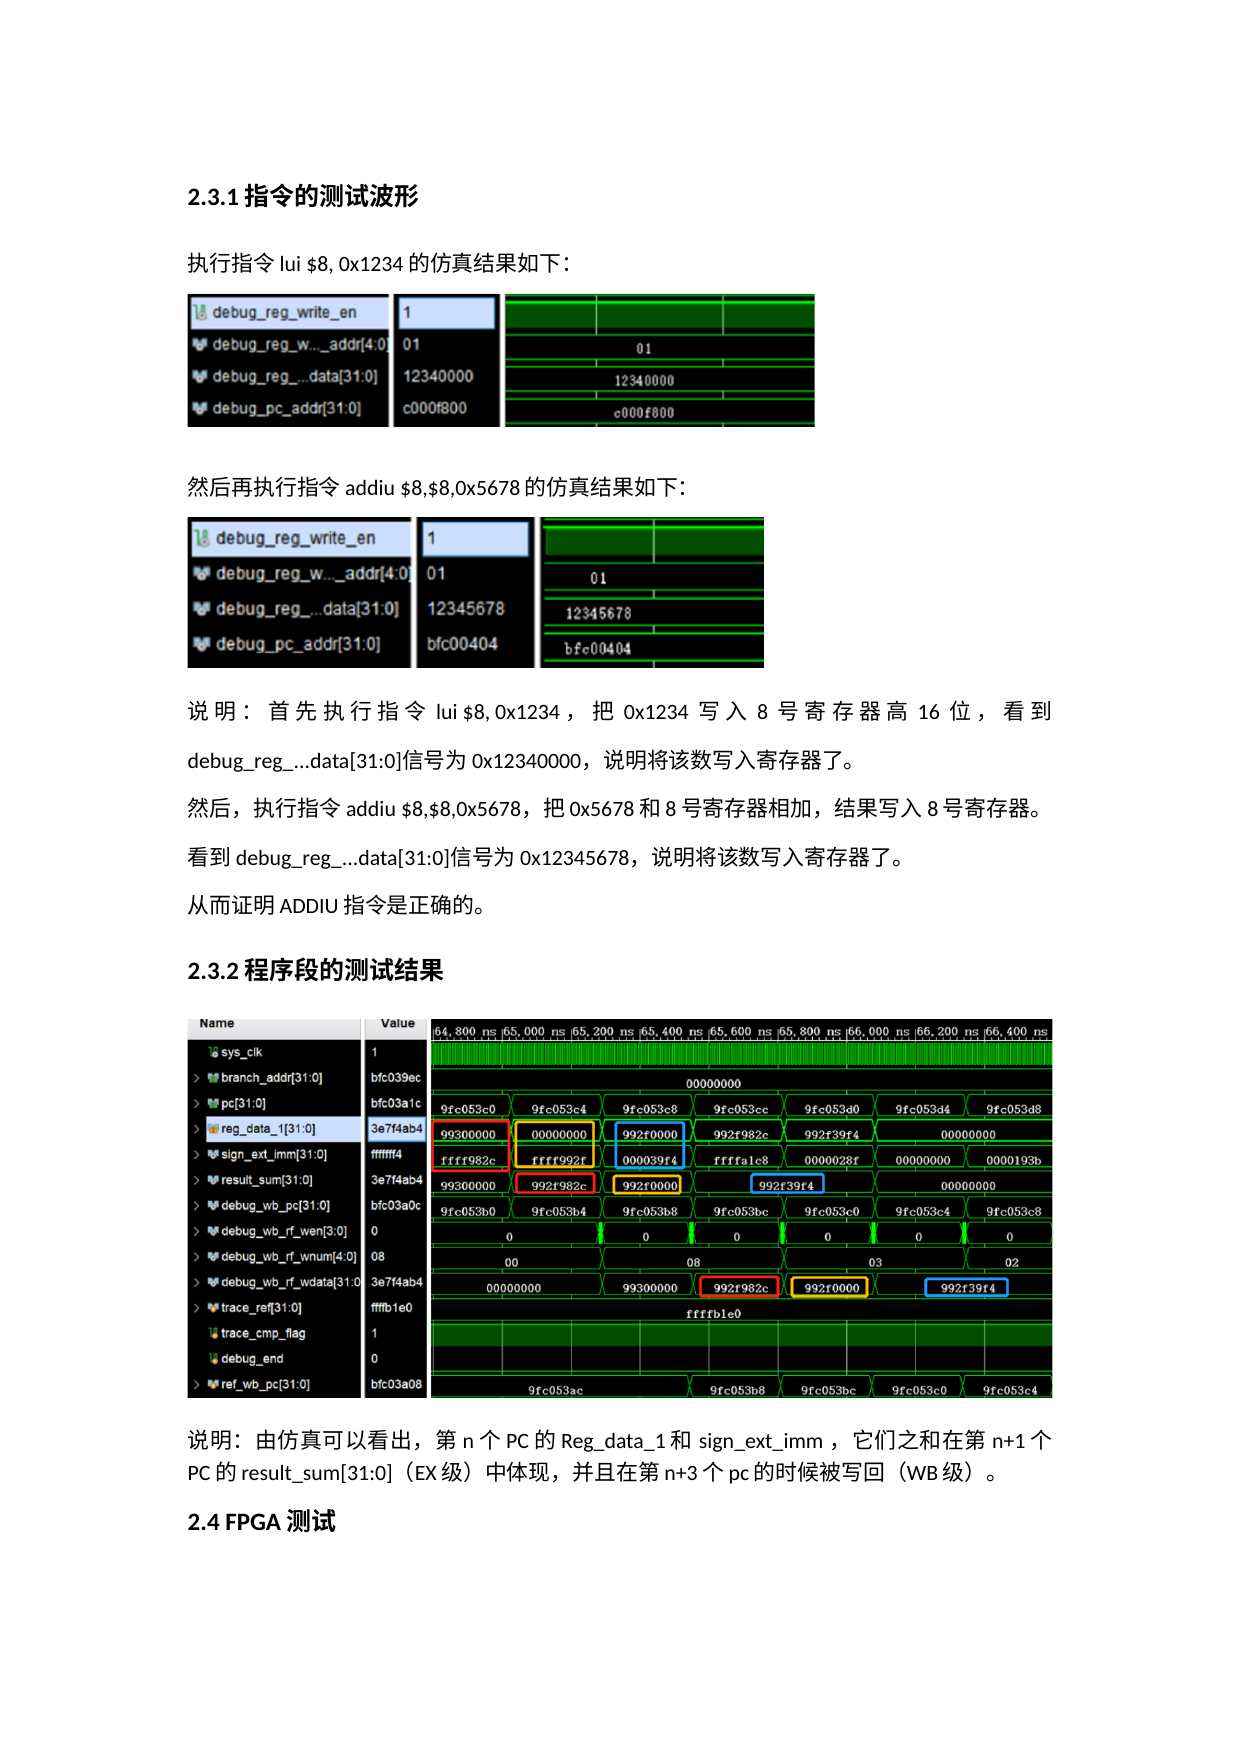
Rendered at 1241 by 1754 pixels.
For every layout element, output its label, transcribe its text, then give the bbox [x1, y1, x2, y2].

text 2.3.2程序段的测试结果 [187, 936, 1053, 1001]
text 执行指令lui $8, 0x1234的仿真结果如下： [187, 245, 1053, 278]
text 说明：由仿真可以看出，第n个PC的Reg_data_1和 sign_ext_imm ，它们之和在第n+1个PC的result_sum[31:0]（EX级）中体现，并且在第n+3个pc的时候被写回（WB级）。 [187, 1422, 1053, 1487]
picture [187, 1019, 1053, 1398]
picture [187, 517, 764, 668]
text 说明：首先执行指令lui $8, 0x1234，把0x1234写入8号寄存器高16位，看到debug_reg_...data[31:0]信号为0x12340000，说明将该数写入寄存器了。 [187, 693, 1053, 775]
text 2.4 FPGA测试 [187, 1487, 1053, 1552]
text 2.3.1指令的测试波形 [187, 162, 1053, 227]
text 然后，执行指令addiu $8,$8,0x5678，把0x5678和8号寄存器相加，结果写入8号寄存器。看到debug_reg_...data[31:0]信号为0x12345678，说明将该数写入寄存器了。 [187, 791, 1053, 872]
text 从而证明ADDIU指令是正确的。 [187, 888, 1053, 920]
picture [187, 293, 815, 427]
text 然后再执行指令addiu $8,$8,0x5678的仿真结果如下： [187, 469, 1053, 502]
